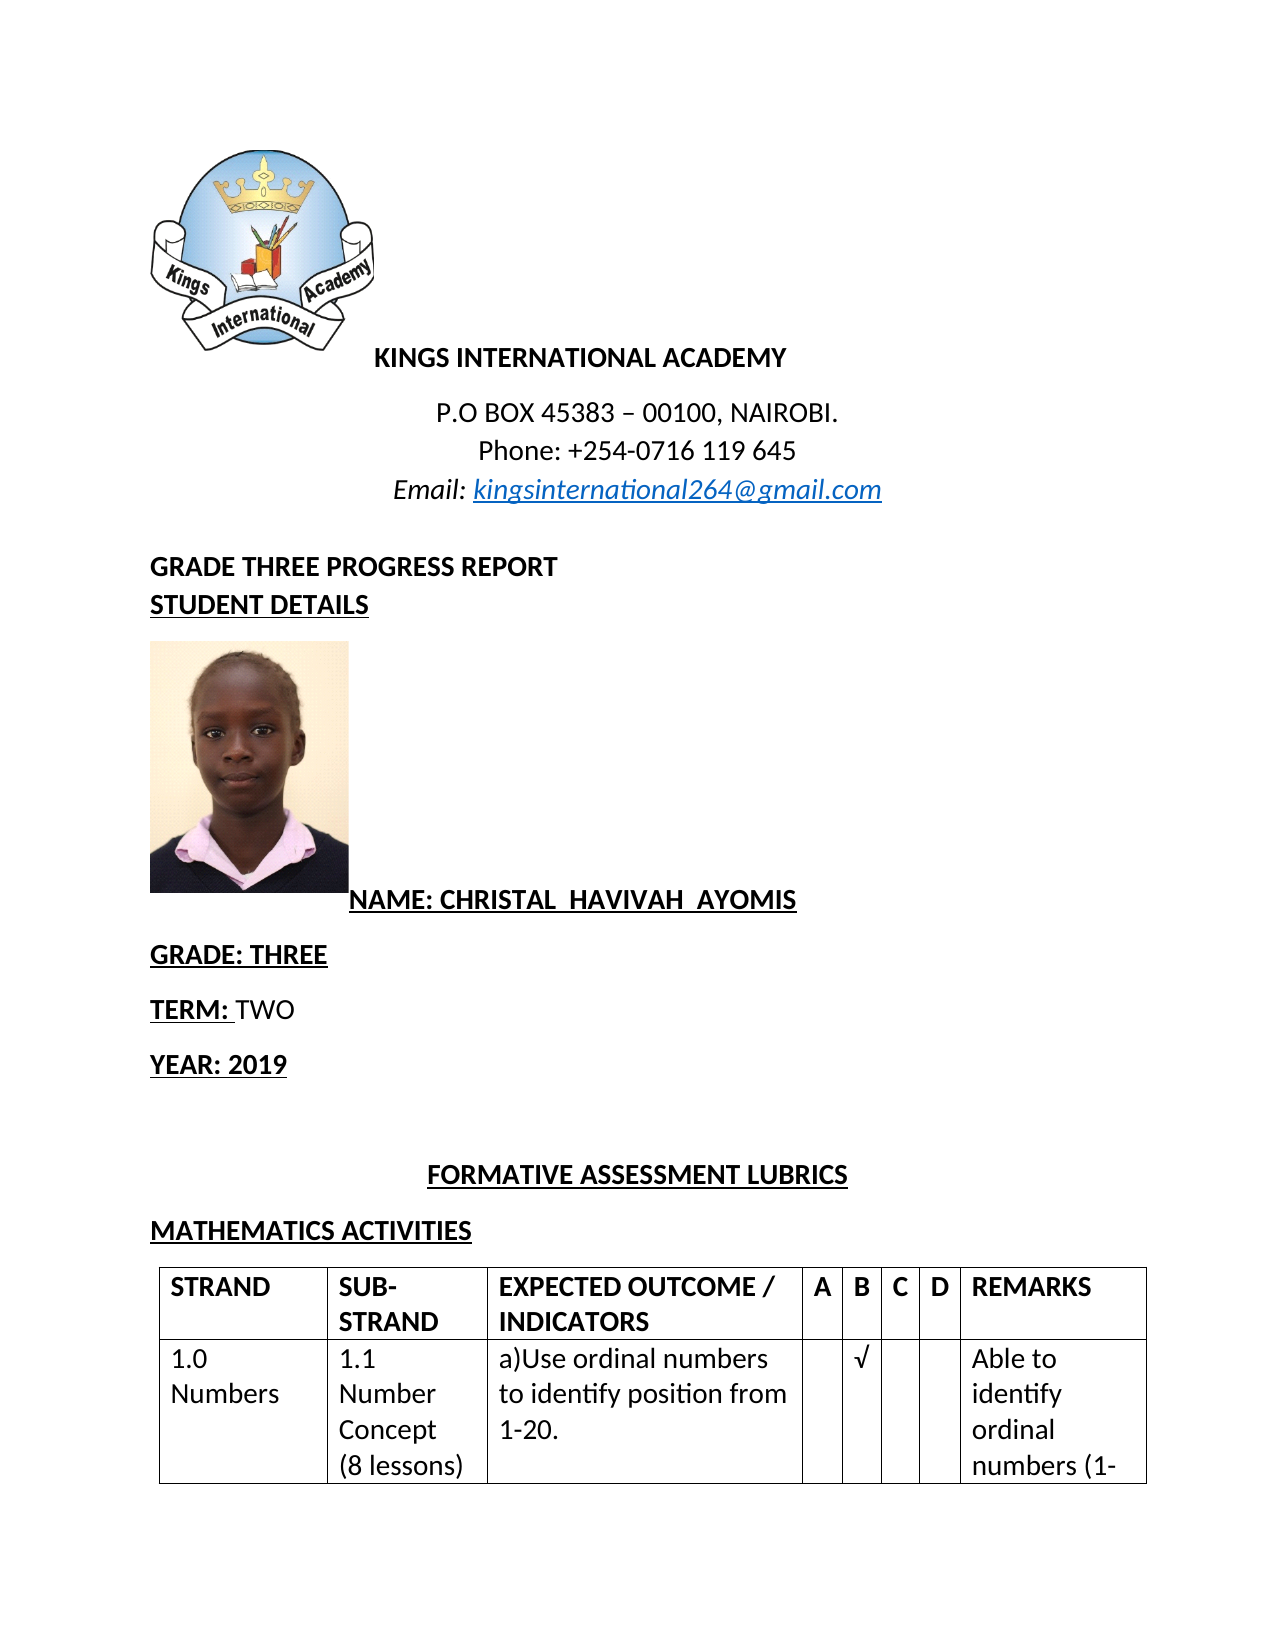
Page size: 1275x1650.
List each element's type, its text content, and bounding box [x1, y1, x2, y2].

text P.O BOX 45383 – 00100, NAIROBI. [150, 394, 1125, 430]
table_header STRAND [160, 1268, 327, 1339]
table_header EXPECTED OUTCOME / INDICATORS [488, 1268, 802, 1339]
table_cell 1.0 Numbers [160, 1340, 327, 1482]
table_cell [803, 1340, 842, 1482]
text KINGS INTERNATIONAL ACADEMY [150, 150, 1125, 374]
picture [150, 641, 349, 893]
text Email: kingsinternational264@gmail.com [150, 471, 1125, 507]
table_cell [882, 1340, 919, 1482]
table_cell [488, 1340, 802, 1482]
table_cell √ [843, 1340, 881, 1482]
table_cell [328, 1340, 487, 1482]
table_header REMARKS [961, 1268, 1146, 1339]
text Phone: +254-0716 119 645 [150, 432, 1125, 468]
text GRADE THREE PROGRESS REPORT [150, 548, 1125, 583]
text YEAR: 2019 [150, 1046, 1125, 1082]
table_cell [920, 1340, 960, 1482]
table_header SUB-STRAND [328, 1268, 487, 1339]
table_header A [803, 1268, 842, 1339]
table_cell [961, 1340, 1146, 1482]
picture [150, 150, 374, 351]
text NAME: CHRISTAL HAVIVAH AYOMIS [150, 641, 1125, 917]
table_header C [882, 1268, 919, 1339]
table_header D [920, 1268, 960, 1339]
text MATHEMATICS ACTIVITIES [150, 1212, 1125, 1247]
text TERM: TWO [150, 991, 1125, 1027]
text GRADE: THREE [150, 936, 1125, 972]
text FORMATIVE ASSESSMENT LUBRICS [150, 1156, 1125, 1192]
text STUDENT DETAILS [150, 586, 1125, 622]
table_header B [843, 1268, 881, 1339]
